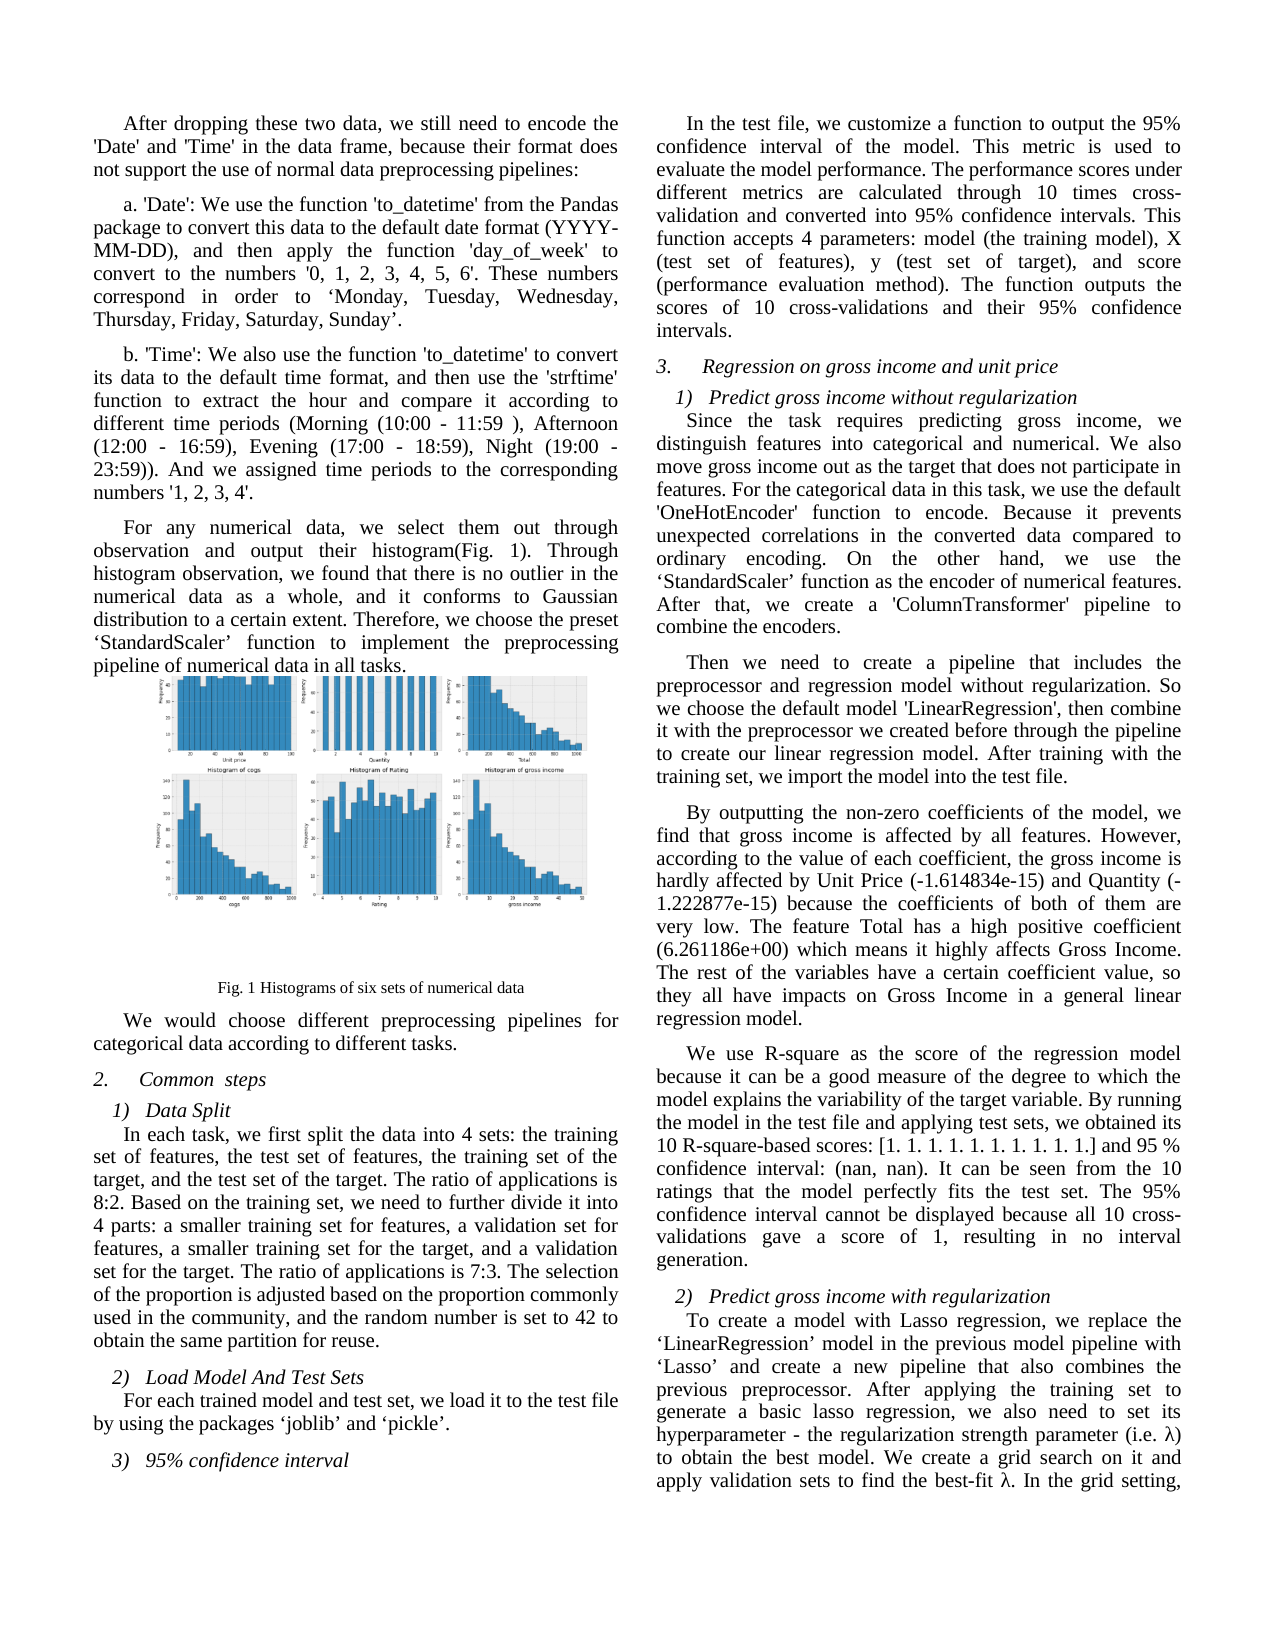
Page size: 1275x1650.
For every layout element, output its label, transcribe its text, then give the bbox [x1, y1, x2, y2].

text We would choose different preprocessing pipelines for categorical data according to different tasks. [93, 1009, 619, 1055]
text Since the task requires predicting gross income, we distinguish features into categorical and numerical. We also move gross income out as the target that does not participate in features. For the categorical data in this task, we use the default 'OneHotEncoder' function to encode. Because it prevents unexpected correlations in the converted data compared to ordinary encoding. On the other hand, we use the ‘StandardScaler’ function as the encoder of numerical features. After that, we create a 'ColumnTransformer' pipeline to combine the encoders. [656, 409, 1182, 638]
subtitle Regression on gross income and unit price [656, 354, 1182, 378]
text After dropping these two data, we still need to encode the 'Date' and 'Time' in the data frame, because their format does not support the use of normal data preprocessing pipelines: [93, 112, 619, 181]
text By outputting the non-zero coefficients of the model, we find that gross income is affected by all features. However, according to the value of each coefficient, the gross income is hardly affected by Unit Price (-1.614834e-15) and Quantity (-1.222877e-15) because the coefficients of both of them are very low. The feature Total has a high positive coefficient (6.261186e+00) which means it highly affects Gross Income. The rest of the variables have a certain coefficient value, so they all have impacts on Gross Income in a general linear regression model. [656, 801, 1182, 1030]
text Fig. 1 Histograms of six sets of numerical data [93, 978, 619, 997]
subtitle Data Split [93, 1098, 619, 1123]
subtitle Load Model And Test Sets [93, 1364, 619, 1389]
picture [153, 676, 589, 911]
subtitle Predict gross income without regularization [656, 384, 1182, 409]
text For any numerical data, we select them out through observation and output their histogram(Fig. 1). Through histogram observation, we found that there is no outlier in the numerical data as a whole, and it conforms to Gaussian distribution to a certain extent. Therefore, we choose the preset ‘StandardScaler’ function to implement the preprocessing pipeline of numerical data in all tasks. [93, 516, 619, 677]
text For each trained model and test set, we load it to the test file by using the packages ‘joblib’ and ‘pickle’. [93, 1389, 619, 1435]
text We use R-square as the score of the regression model because it can be a good measure of the degree to which the model explains the variability of the target variable. By running the model in the test file and applying test sets, we obtained its 10 R-square-based scores: [1. 1. 1. 1. 1. 1. 1. 1. 1. 1.] and 95 % confidence interval: (nan, nan). It can be seen from the 10 ratings that the model perfectly fits the test set. The 95% confidence interval cannot be displayed because all 10 cross-validations gave a score of 1, resulting in no interval generation. [656, 1042, 1182, 1271]
text a. 'Date': We use the function 'to_datetime' from the Pandas package to convert this data to the default date format (YYYY-MM-DD), and then apply the function 'day_of_week' to convert to the numbers '0, 1, 2, 3, 4, 5, 6'. These numbers correspond in order to ‘Monday, Tuesday, Wednesday, Thursday, Friday, Saturday, Sunday’. [93, 194, 619, 331]
text b. 'Time': We also use the function 'to_datetime' to convert its data to the default time format, and then use the 'strftime' function to extract the hour and compare it according to different time periods (Morning (10:00 - 11:59 ), Afternoon (12:00 - 16:59), Evening (17:00 - 18:59), Night (19:00 - 23:59)). And we assigned time periods to the corresponding numbers '1, 2, 3, 4'. [93, 343, 619, 504]
text In each task, we first split the data into 4 sets: the training set of features, the test set of features, the training set of the target, and the test set of the target. The ratio of applications is 8:2. Based on the training set, we need to further divide it into 4 parts: a smaller training set for features, a validation set for features, a smaller training set for the target, and a validation set for the target. The ratio of applications is 7:3. The selection of the proportion is adjusted based on the proportion commonly used in the community, and the random number is set to 42 to obtain the same partition for reuse. [93, 1123, 619, 1352]
subtitle Predict gross income with regularization [656, 1284, 1182, 1309]
subtitle Common steps [93, 1067, 619, 1091]
text In the test file, we customize a function to output the 95% confidence interval of the model. This metric is used to evaluate the model performance. The performance scores under different metrics are calculated through 10 times cross-validation and converted into 95% confidence intervals. This function accepts 4 parameters: model (the training model), X (test set of features), y (test set of target), and score (performance evaluation method). The function outputs the scores of 10 cross-validations and their 95% confidence intervals. [656, 112, 1182, 342]
text Then we need to create a pipeline that includes the preprocessor and regression model without regularization. So we choose the default model 'LinearRegression', then combine it with the preprocessor we created before through the pipeline to create our linear regression model. After training with the training set, we import the model into the test file. [656, 651, 1182, 788]
subtitle 95% confidence interval [93, 1447, 619, 1472]
